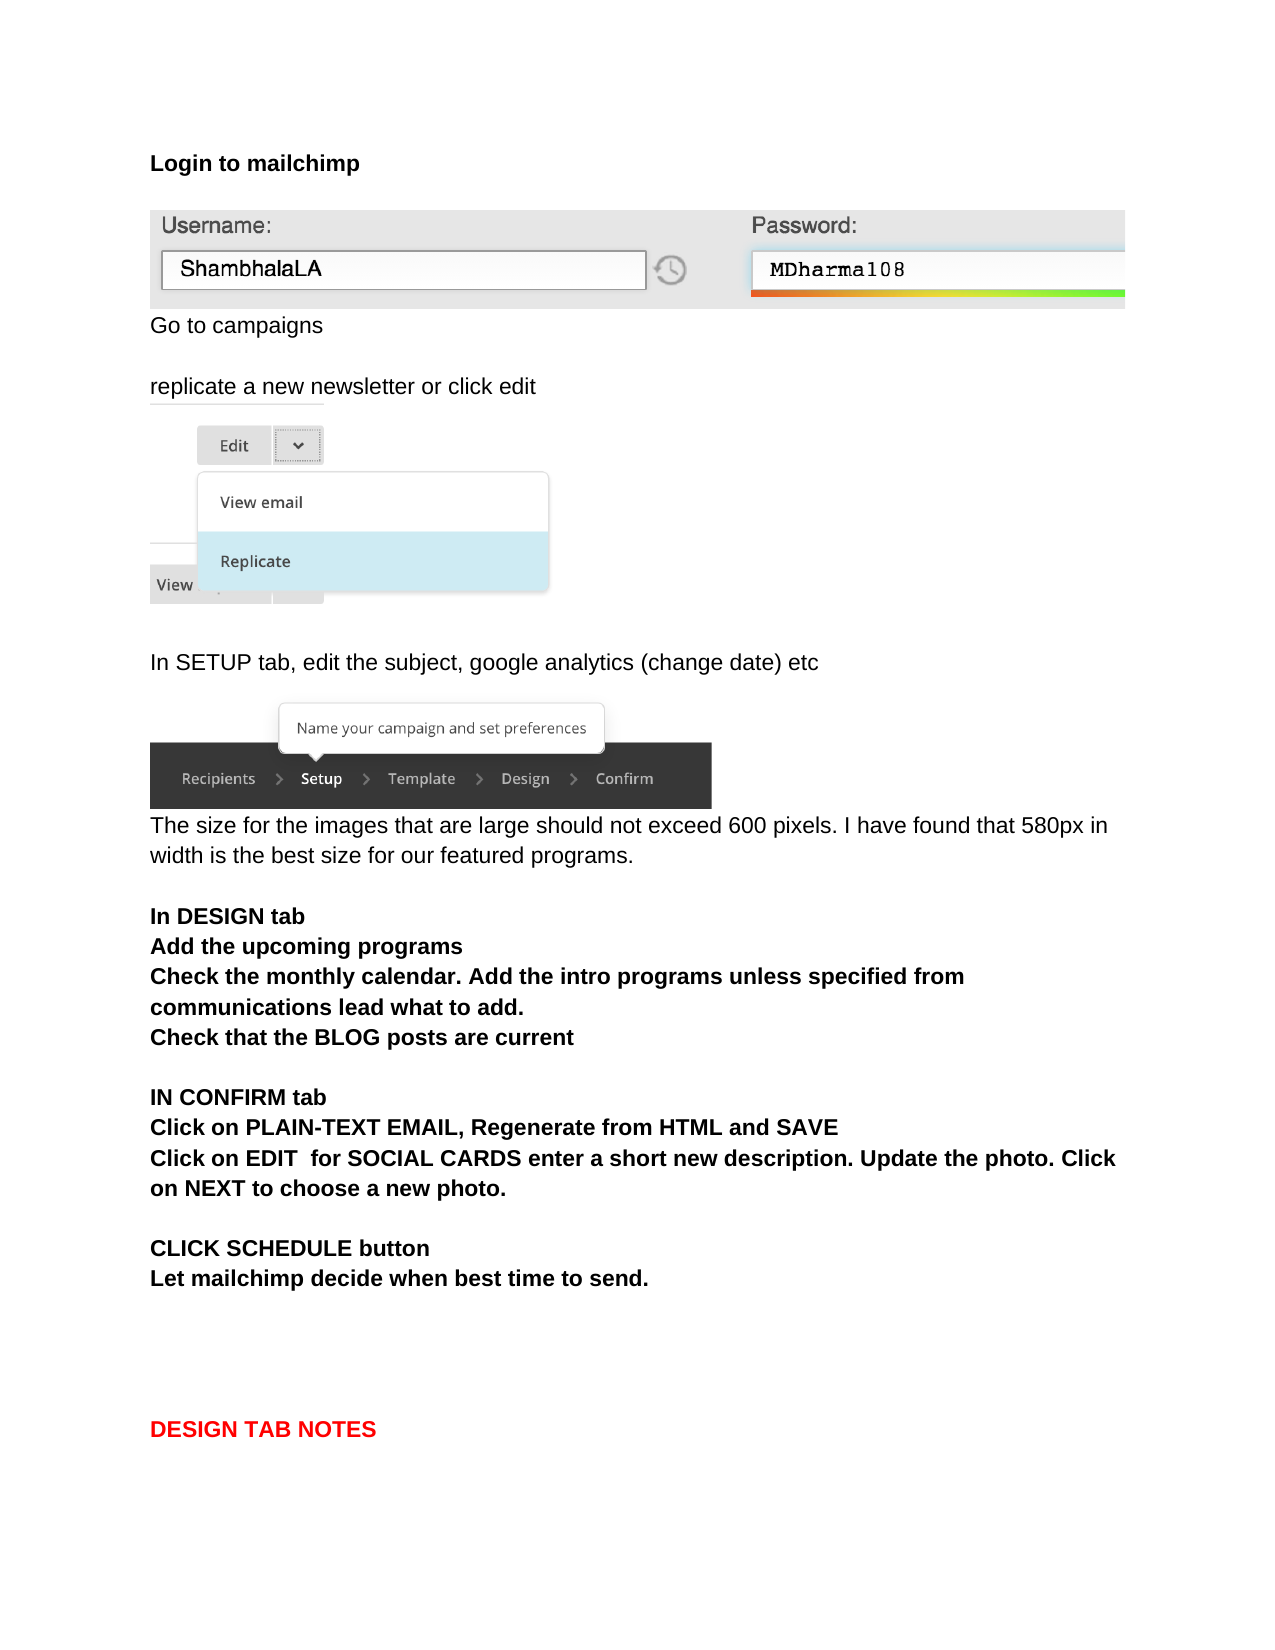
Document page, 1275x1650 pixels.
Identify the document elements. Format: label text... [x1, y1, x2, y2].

text Check the monthly calendar. Add the intro programs unless specified from communications lead what to add. [150, 963, 1125, 1020]
picture [150, 402, 570, 616]
text Click on EDIT for SOCIAL CARDS enter a short new description. Update the photo. Click on NEXT to choose a new photo. [150, 1144, 1125, 1201]
text Login to mailchimp [150, 150, 1125, 176]
text In DESIGN tab [150, 903, 1125, 929]
text Click on PLAIN-TEXT EMAIL, Regenerate from HTML and SAVE [150, 1114, 1125, 1141]
text Add the upcoming programs [150, 933, 1125, 959]
text Go to campaigns [150, 312, 1125, 338]
text The size for the images that are large should not exceed 600 pixels. I have found that 580px in width is the best size for our featured programs. [150, 812, 1125, 869]
text Let mailchimp decide when best time to send. [150, 1265, 1125, 1292]
picture [150, 679, 712, 809]
text IN CONFIRM tab [150, 1084, 1125, 1110]
text Check that the BLOG posts are current [150, 1024, 1125, 1050]
text In SETUP tab, edit the subject, google analytics (change date) etc [150, 649, 1125, 676]
text DESIGN TAB NOTES [150, 1416, 1125, 1473]
text CLICK SCHEDULE button [150, 1235, 1125, 1261]
picture [150, 210, 1125, 309]
text replicate a new newsletter or click edit [150, 373, 1125, 399]
